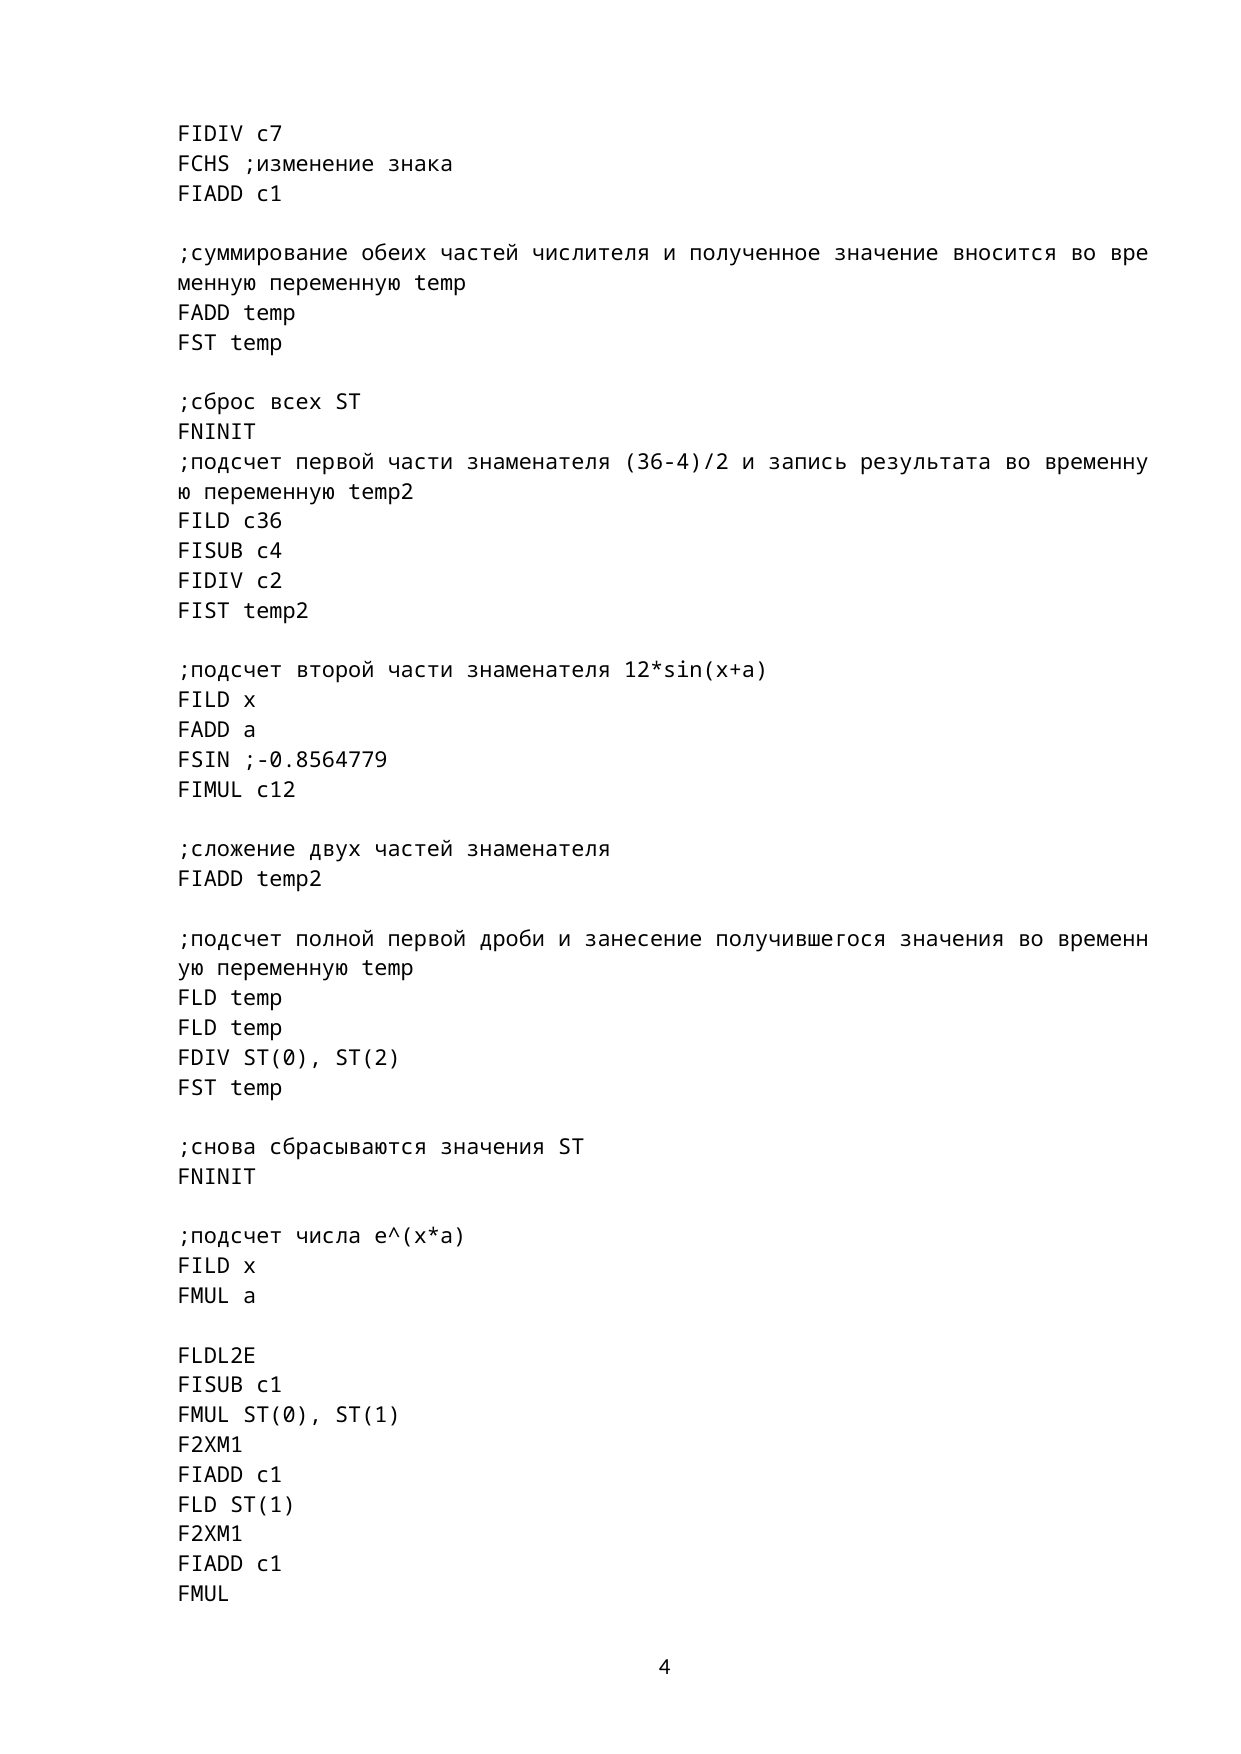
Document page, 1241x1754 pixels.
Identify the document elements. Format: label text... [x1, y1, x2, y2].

text FST temp [177, 1071, 1152, 1101]
text ;сложение двух частей знаменателя [177, 833, 1152, 863]
text FLD ST(1) [177, 1488, 1152, 1518]
text ;подсчет второй части знаменателя 12*sin(x+a) [177, 654, 1152, 684]
text FILD c36 [177, 505, 1152, 535]
text FIDIV c7 [177, 118, 1152, 148]
text ;снова сбрасываются значения ST [177, 1131, 1152, 1161]
text FISUB c4 [177, 535, 1152, 565]
text F2XM1 [177, 1518, 1152, 1548]
text FISUB c1 [177, 1369, 1152, 1399]
text FNINIT [177, 1161, 1152, 1191]
text FLDL2E [177, 1339, 1152, 1369]
text ;сброс всех ST [177, 386, 1152, 416]
text FILD x [177, 684, 1152, 714]
text FCHS ;изменение знака [177, 148, 1152, 178]
text FIST temp2 [177, 595, 1152, 624]
text ;подсчет первой части знаменателя (36-4)/2 и запись результата во временную переменную temp2 [177, 446, 1152, 505]
text FILD x [177, 1250, 1152, 1280]
text ;суммирование обеих частей числителя и полученное значение вносится во временную переменную temp [177, 237, 1152, 297]
text FSIN ;-0.8564779 [177, 744, 1152, 773]
text FMUL a [177, 1280, 1152, 1310]
text F2XM1 [177, 1429, 1152, 1459]
text FIDIV c2 [177, 565, 1152, 595]
text FIADD c1 [177, 1548, 1152, 1578]
text FST temp [177, 327, 1152, 356]
text FIADD c1 [177, 178, 1152, 207]
text FIADD c1 [177, 1459, 1152, 1488]
text FADD temp [177, 297, 1152, 327]
text FADD a [177, 714, 1152, 744]
text FIADD temp2 [177, 863, 1152, 893]
text FMUL ST(0), ST(1) [177, 1399, 1152, 1429]
text FMUL [177, 1578, 1152, 1608]
text FLD temp [177, 1012, 1152, 1042]
text FIMUL c12 [177, 773, 1152, 803]
text FDIV ST(0), ST(2) [177, 1042, 1152, 1071]
text ;подсчет числа e^(x*a) [177, 1220, 1152, 1250]
text FNINIT [177, 416, 1152, 446]
text FLD temp [177, 982, 1152, 1012]
text ;подсчет полной первой дроби и занесение получившегося значения во временную переменную temp [177, 922, 1152, 982]
